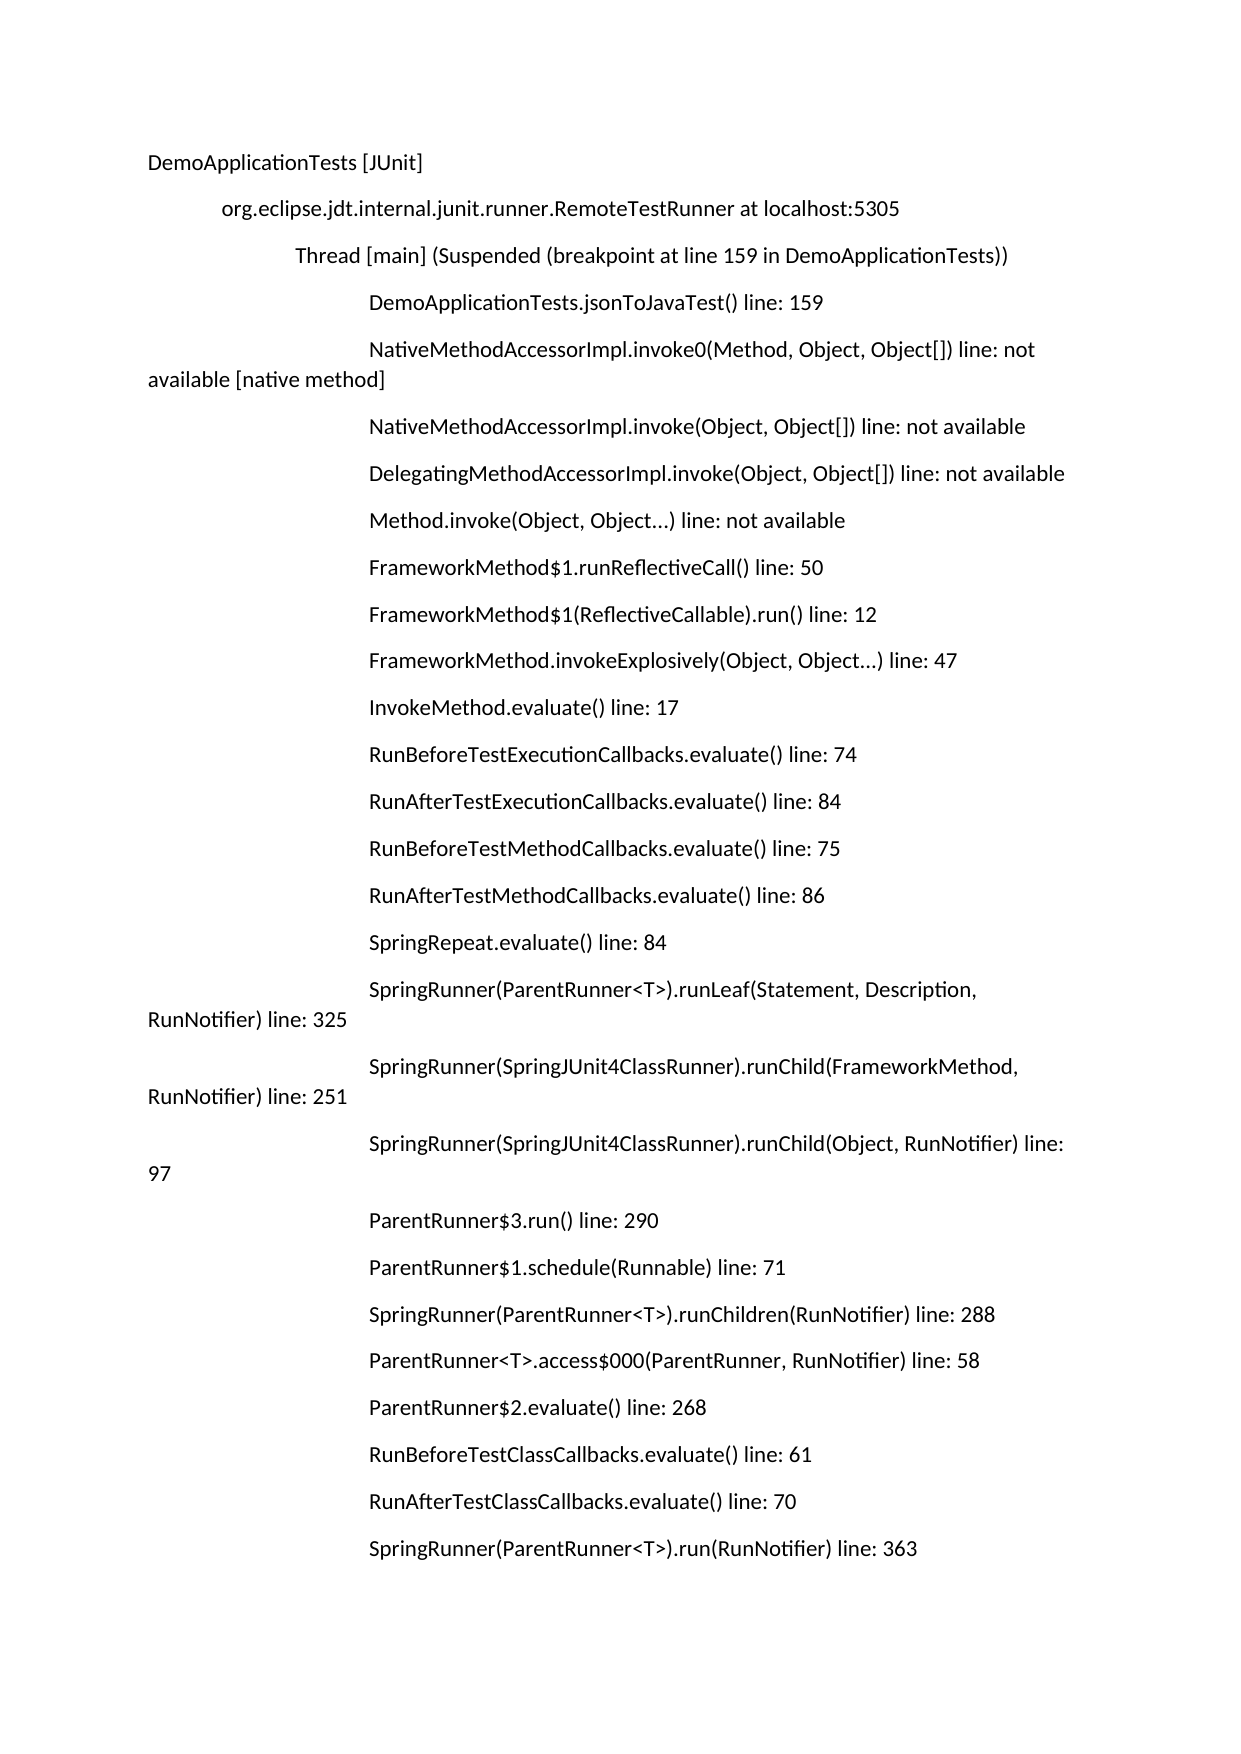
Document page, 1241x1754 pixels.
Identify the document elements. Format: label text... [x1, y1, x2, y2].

text Thread [main] (Suspended (breakpoint at line 159 in DemoApplicationTests)) [148, 241, 1093, 269]
text SpringRunner(ParentRunner<T>).run(RunNotifier) line: 363 [148, 1534, 1093, 1562]
text NativeMethodAccessorImpl.invoke(Object, Object[]) line: not available [148, 412, 1093, 440]
text DemoApplicationTests [JUnit] [148, 148, 1093, 176]
text FrameworkMethod$1(ReflectiveCallable).run() line: 12 [148, 600, 1093, 628]
text FrameworkMethod.invokeExplosively(Object, Object...) line: 47 [148, 647, 1093, 674]
text Method.invoke(Object, Object...) line: not available [148, 506, 1093, 534]
text SpringRunner(ParentRunner<T>).runChildren(RunNotifier) line: 288 [148, 1300, 1093, 1328]
text SpringRunner(ParentRunner<T>).runLeaf(Statement, Description, RunNotifier) line: 325 [148, 975, 1093, 1033]
text FrameworkMethod$1.runReflectiveCall() line: 50 [148, 553, 1093, 581]
text SpringRunner(SpringJUnit4ClassRunner).runChild(Object, RunNotifier) line: 97 [148, 1129, 1093, 1187]
text RunAfterTestExecutionCallbacks.evaluate() line: 84 [148, 787, 1093, 815]
text InvokeMethod.evaluate() line: 17 [148, 693, 1093, 721]
text NativeMethodAccessorImpl.invoke0(Method, Object, Object[]) line: not available [native method] [148, 335, 1093, 393]
text ParentRunner$2.evaluate() line: 268 [148, 1393, 1093, 1421]
text ParentRunner<T>.access$000(ParentRunner, RunNotifier) line: 58 [148, 1347, 1093, 1374]
text RunBeforeTestExecutionCallbacks.evaluate() line: 74 [148, 740, 1093, 768]
text RunAfterTestClassCallbacks.evaluate() line: 70 [148, 1487, 1093, 1515]
text RunAfterTestMethodCallbacks.evaluate() line: 86 [148, 881, 1093, 909]
text DemoApplicationTests.jsonToJavaTest() line: 159 [148, 288, 1093, 316]
text RunBeforeTestMethodCallbacks.evaluate() line: 75 [148, 834, 1093, 862]
text DelegatingMethodAccessorImpl.invoke(Object, Object[]) line: not available [148, 459, 1093, 487]
text ParentRunner$1.schedule(Runnable) line: 71 [148, 1253, 1093, 1281]
text ParentRunner$3.run() line: 290 [148, 1206, 1093, 1234]
text SpringRepeat.evaluate() line: 84 [148, 928, 1093, 956]
text org.eclipse.jdt.internal.junit.runner.RemoteTestRunner at localhost:5305 [148, 194, 1093, 222]
text SpringRunner(SpringJUnit4ClassRunner).runChild(FrameworkMethod, RunNotifier) line: 251 [148, 1052, 1093, 1110]
text RunBeforeTestClassCallbacks.evaluate() line: 61 [148, 1440, 1093, 1468]
